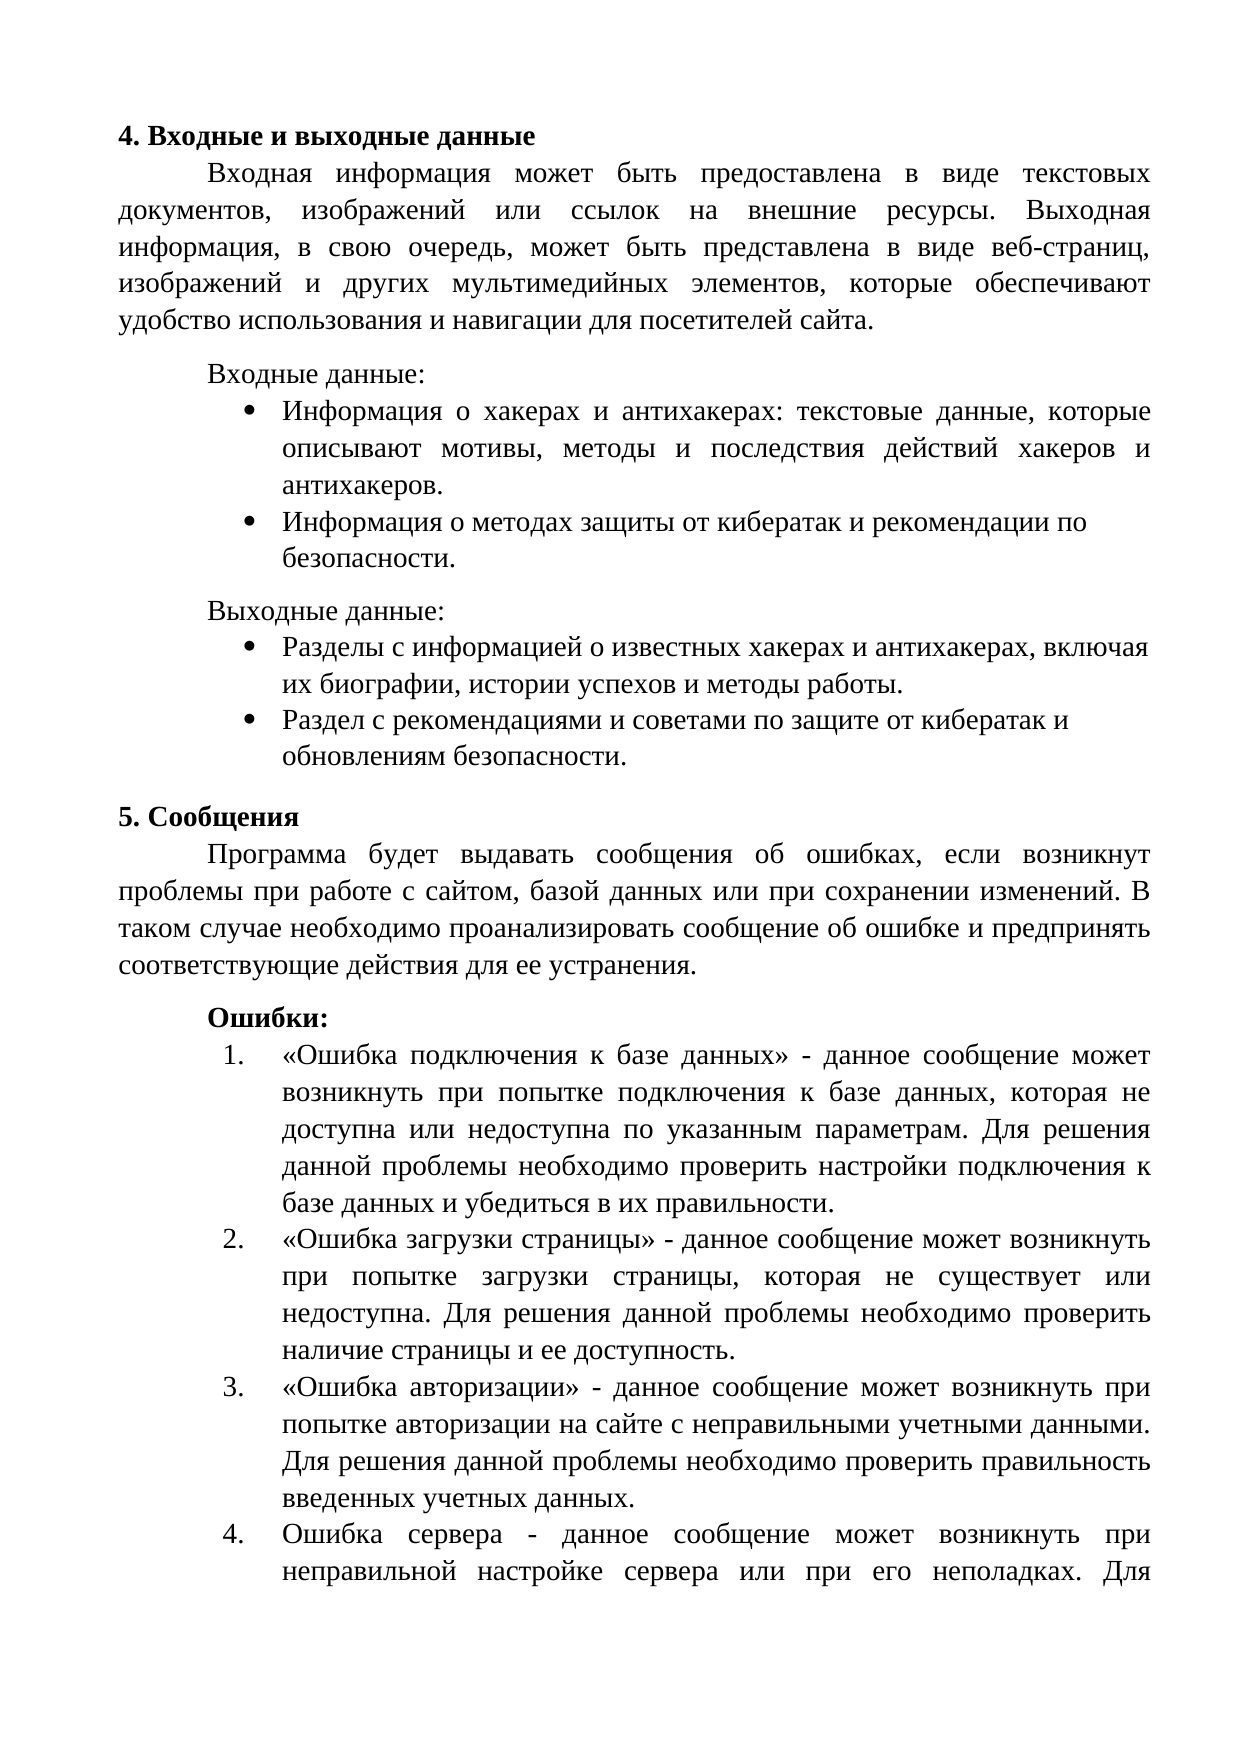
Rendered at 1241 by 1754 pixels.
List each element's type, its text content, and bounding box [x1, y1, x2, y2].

text Входная информация может быть предоставлена в виде текстовых документов, изображений или ссылок на внешние ресурсы. Выходная информация, в свою очередь, может быть представлена в виде веб-страниц, изображений и других мультимедийных элементов, которые обеспечивают удобство использования и навигации для посетителей сайта. [118, 155, 1152, 336]
subtitle Входные и выходные данные [118, 118, 1152, 152]
text Выходные данные: [118, 593, 1152, 626]
list «Ошибка загрузки страницы» - данное сообщение может возникнуть при попытке загрузки страницы, которая не существует или недоступна. Для решения данной проблемы необходимо проверить наличие страницы и ее доступность. [244, 1222, 1152, 1366]
subtitle Сообщения [118, 799, 1152, 833]
list Разделы с информацией о известных хакерах и антихакерах, включая их биографии, истории успехов и методы работы. [244, 629, 1152, 699]
list Раздел с рекомендациями и советами по защите от кибератак и обновлениям безопасности. [244, 702, 1152, 772]
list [244, 1517, 1152, 1587]
list Информация о методах защиты от кибератак и рекомендации по безопасности. [244, 504, 1152, 573]
text Входные данные: [118, 356, 1152, 389]
text Программа будет выдавать сообщения об ошибках, если возникнут проблемы при работе с сайтом, базой данных или при сохранении изменений. В таком случае необходимо проанализировать сообщение об ошибке и предпринять соответствующие действия для ее устранения. [118, 836, 1152, 980]
list «Ошибка авторизации» - данное сообщение может возникнуть при попытке авторизации на сайте с неправильными учетными данными. Для решения данной проблемы необходимо проверить правильность введенных учетных данных. [244, 1369, 1152, 1513]
list «Ошибка подключения к базе данных» - данное сообщение может возникнуть при попытке подключения к базе данных, которая не доступна или недоступна по указанным параметрам. Для решения данной проблемы необходимо проверить настройки подключения к базе данных и убедиться в их правильности. [244, 1037, 1152, 1218]
list Информация о хакерах и антихакерах: текстовые данные, которые описывают мотивы, методы и последствия действий хакеров и антихакеров. [244, 393, 1152, 500]
text Ошибки: [118, 1000, 1152, 1034]
